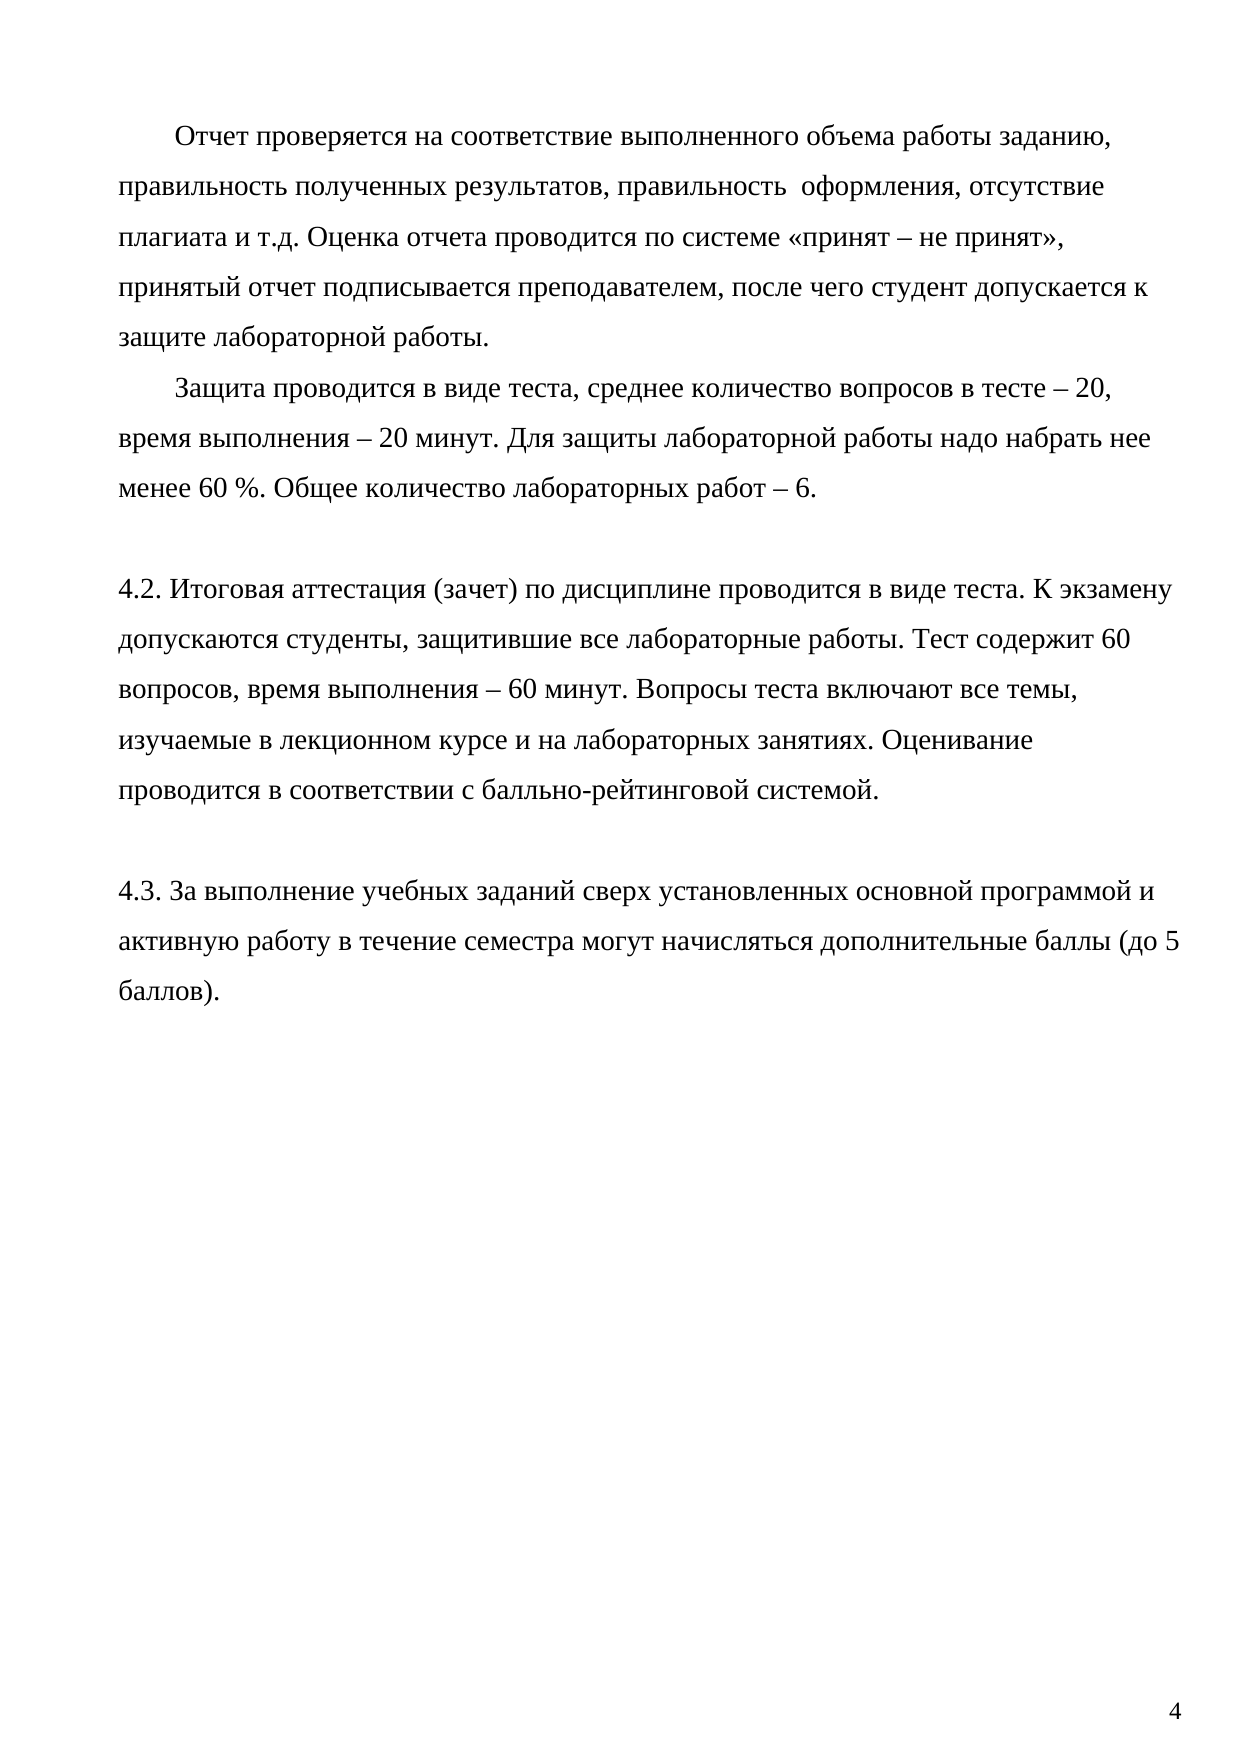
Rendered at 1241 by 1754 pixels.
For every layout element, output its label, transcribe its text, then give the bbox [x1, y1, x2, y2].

text 4.3. За выполнение учебных заданий сверх установленных основной программой и активную работу в течение семестра могут начисляться дополнительные баллы (до 5 баллов). [118, 873, 1181, 1007]
text Защита проводится в виде теста, среднее количество вопросов в тесте – 20, время выполнения – 20 минут. Для защиты лабораторной работы надо набрать нее менее 60 %. Общее количество лабораторных работ – 6. [118, 370, 1181, 504]
text Отчет проверяется на соответствие выполненного объема работы заданию, правильность полученных результатов, правильность оформления, отсутствие плагиата и т.д. Оценка отчета проводится по системе «принят – не принят», принятый отчет подписывается преподавателем, после чего студент допускается к защите лабораторной работы. [118, 118, 1181, 353]
text 4.2. Итоговая аттестация (зачет) по дисциплине проводится в виде теста. К экзамену допускаются студенты, защитившие все лабораторные работы. Тест содержит 60 вопросов, время выполнения – 60 минут. Вопросы теста включают все темы, изучаемые в лекционном курсе и на лабораторных занятиях. Оценивание проводится в соответствии с балльно-рейтинговой системой. [118, 571, 1181, 806]
